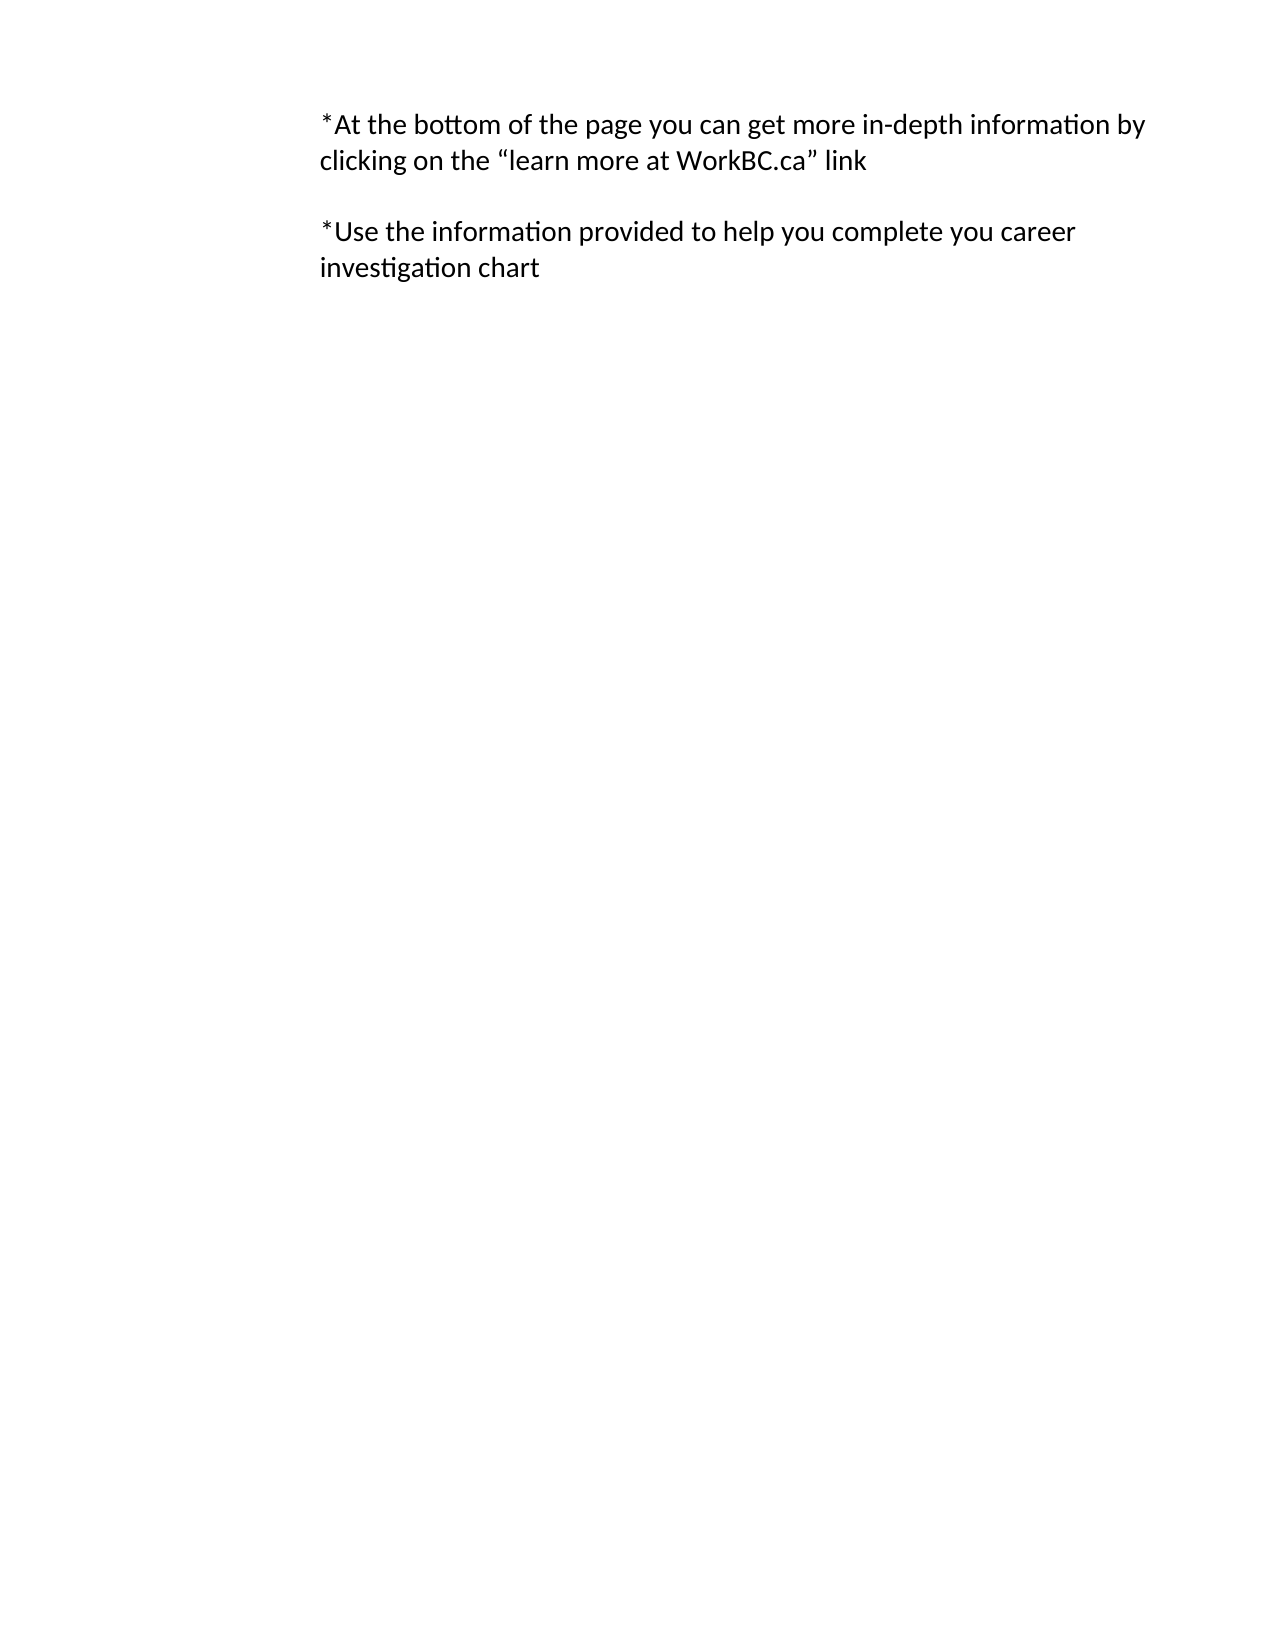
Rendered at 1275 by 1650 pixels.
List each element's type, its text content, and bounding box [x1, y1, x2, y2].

list *Use the information provided to help you complete you career investigation chart [319, 213, 1181, 284]
list *At the bottom of the page you can get more in-depth information by clicking on the “learn more at WorkBC.ca” link [319, 106, 1181, 178]
